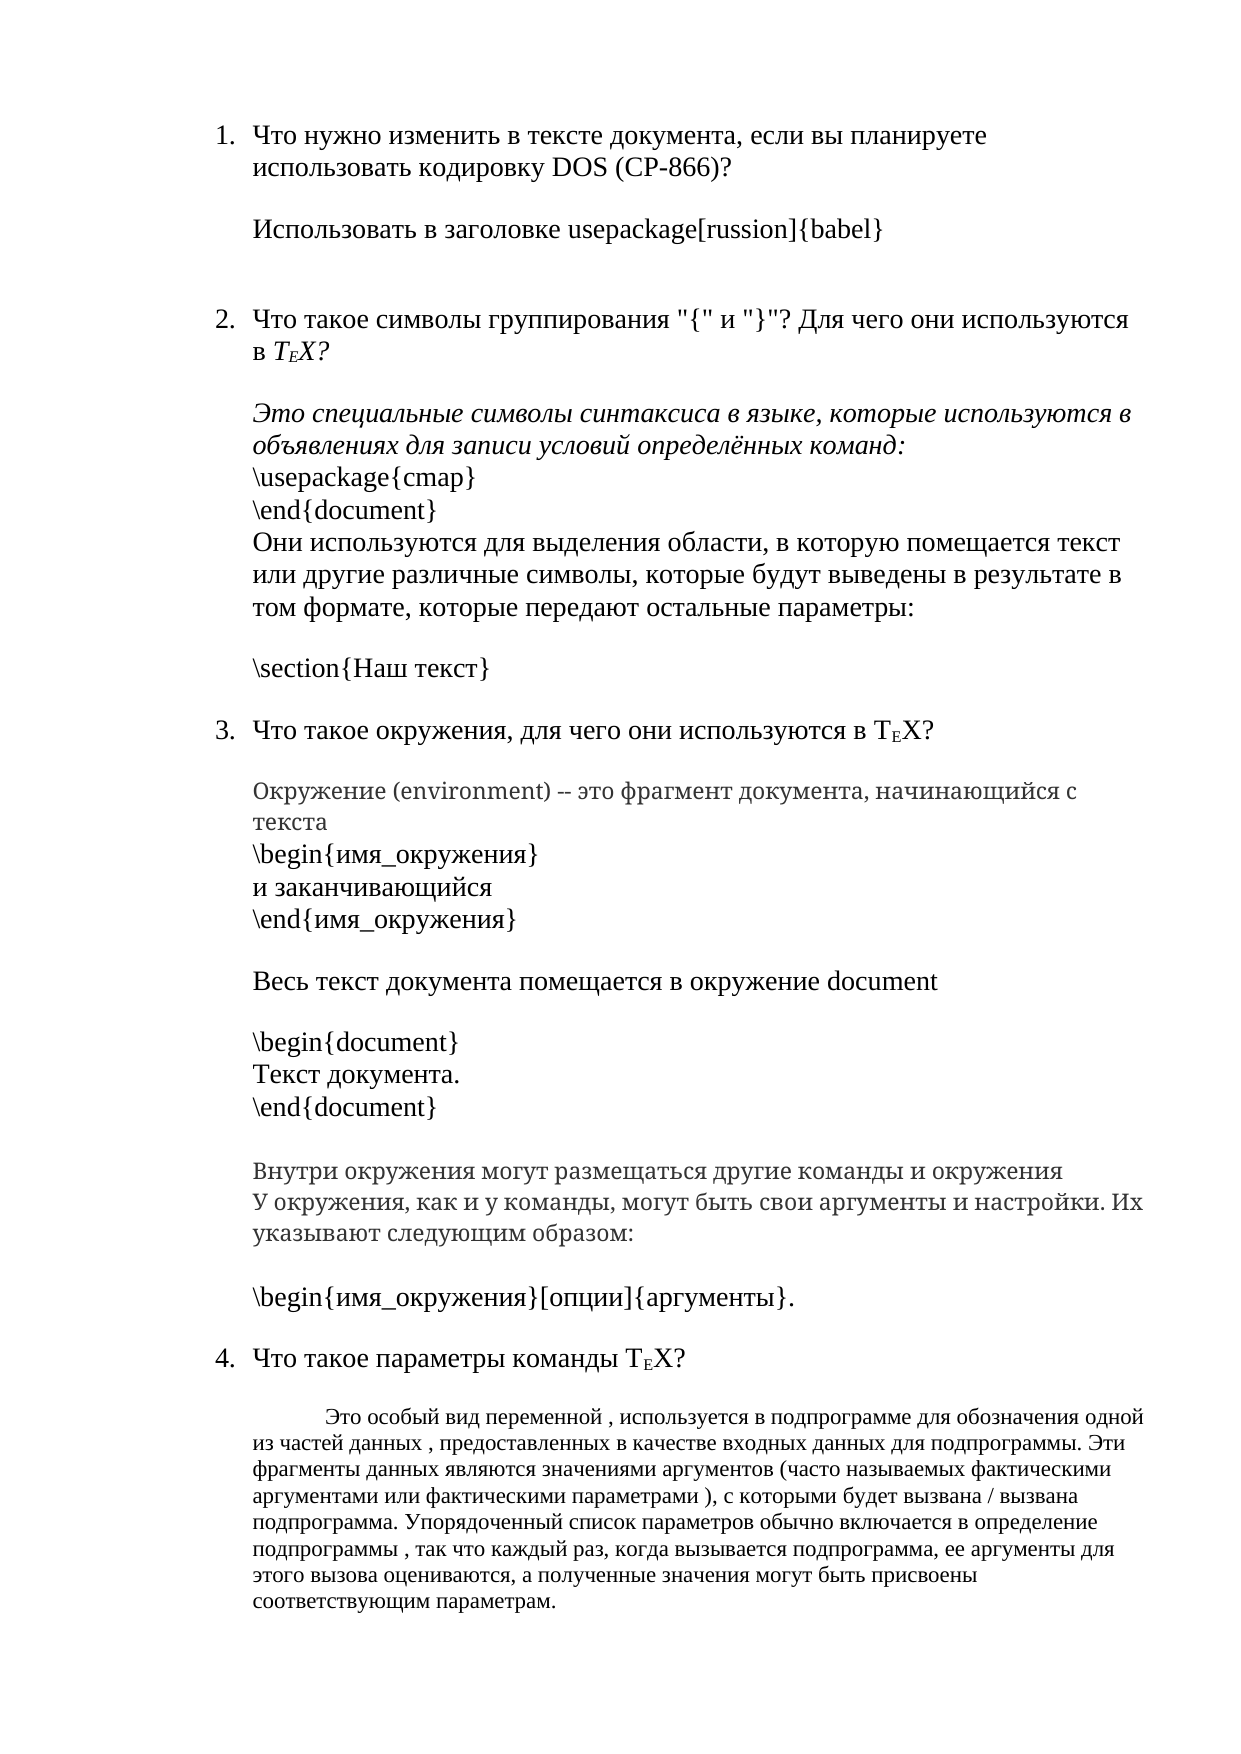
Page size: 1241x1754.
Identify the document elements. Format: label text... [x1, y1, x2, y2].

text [252, 1403, 1152, 1614]
text \section{Наш текст} [252, 652, 1152, 684]
list Что такое символы группирования "{" и "}"? Для чего они используются в TEX? [215, 302, 1152, 366]
list Что такое окружения, для чего они используются в TEX? [215, 713, 1152, 746]
text Это специальные символы синтаксиса в языке, которые используются в объявлениях для записи условий определённых команд: \usepackage{cmap} \end{document} Они используются для выделения области, в которую помещается текст или другие различные символы, которые будут выведены в результате в том формате, которые передают остальные параметры: [252, 396, 1152, 622]
text \begin{document} Текст документа. \end{document} Внутри окружения могут размещаться другие команды и окружения У окружения, как и у команды, могут быть свои аргументы и настройки. Их указывают следующим образом: \begin{имя_окружения}[опции]{аргументы}. [252, 1025, 1152, 1312]
list Что нужно изменить в тексте документа, если вы планируете использовать кодировку DOS (CP-866)? [215, 118, 1152, 183]
list Что такое параметры команды TEX? [215, 1341, 1152, 1374]
text Использовать в заголовке usepackage[russion]{babel} [252, 212, 1152, 272]
text Окружение (environment) -- это фрагмент документа, начинающийся с текста \begin{имя_окружения} и заканчивающийся \end{имя_окружения} [252, 775, 1152, 934]
text Весь текст документа помещается в окружение document [252, 963, 1152, 996]
